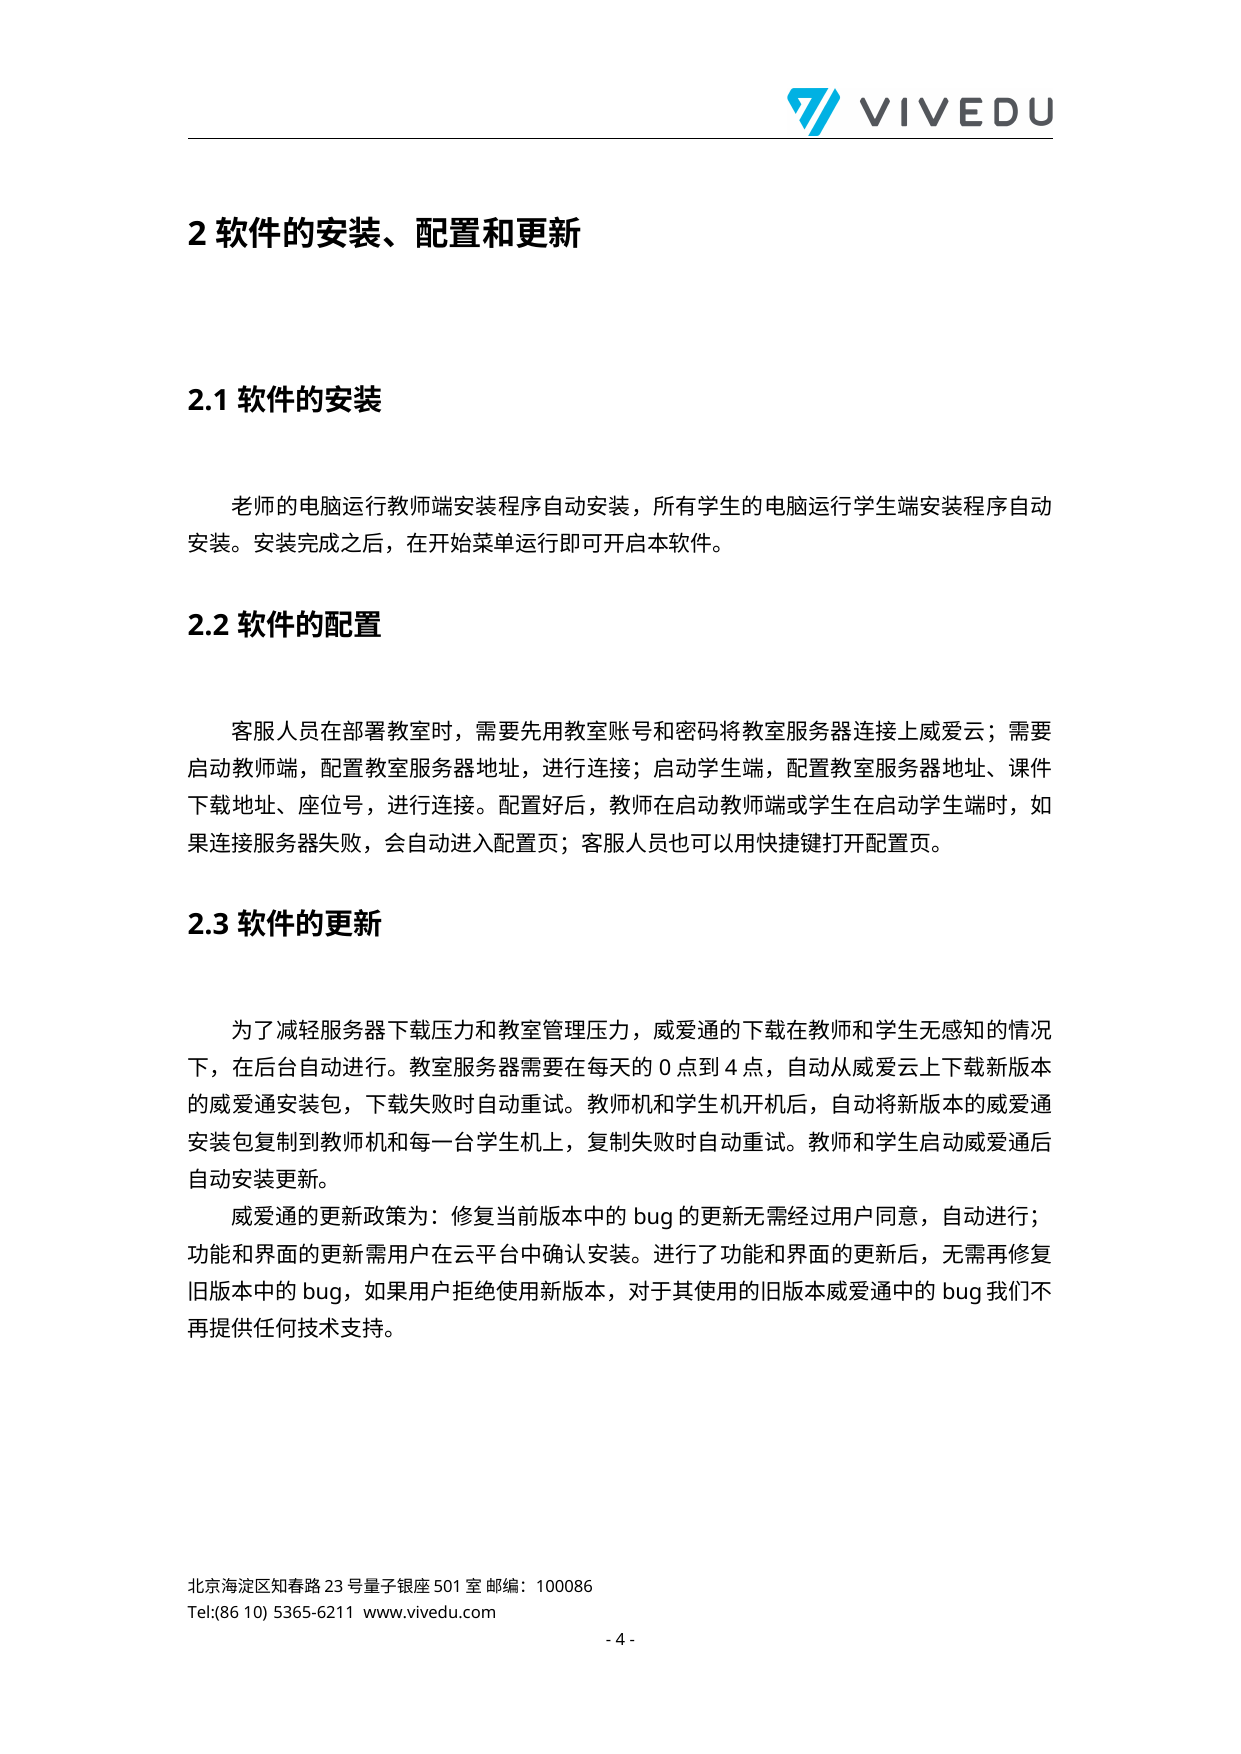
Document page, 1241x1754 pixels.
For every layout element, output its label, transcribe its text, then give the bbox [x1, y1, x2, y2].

subtitle 2.1 软件的安装 [187, 366, 1053, 431]
subtitle 2 软件的安装、配置和更新 [187, 198, 1053, 263]
text 威爱通的更新政策为：修复当前版本中的bug的更新无需经过用户同意，自动进行；功能和界面的更新需用户在云平台中确认安装。进行了功能和界面的更新后，无需再修复旧版本中的bug，如果用户拒绝使用新版本，对于其使用的旧版本威爱通中的bug我们不再提供任何技术支持。 [187, 1199, 1053, 1343]
subtitle 2.2 软件的配置 [187, 590, 1053, 655]
text 老师的电脑运行教师端安装程序自动安装，所有学生的电脑运行学生端安装程序自动安装。安装完成之后，在开始菜单运行即可开启本软件。 [187, 489, 1053, 558]
text 客服人员在部署教室时，需要先用教室账号和密码将教室服务器连接上威爱云；需要启动教师端，配置教室服务器地址，进行连接；启动学生端，配置教室服务器地址、课件下载地址、座位号，进行连接。配置好后，教师在启动教师端或学生在启动学生端时，如果连接服务器失败，会自动进入配置页；客服人员也可以用快捷键打开配置页。 [187, 713, 1053, 858]
subtitle 2.3 软件的更新 [187, 889, 1053, 954]
text 为了减轻服务器下载压力和教室管理压力，威爱通的下载在教师和学生无感知的情况下，在后台自动进行。教室服务器需要在每天的0点到4点，自动从威爱云上下载新版本的威爱通安装包，下载失败时自动重试。教师机和学生机开机后，自动将新版本的威爱通安装包复制到教师机和每一台学生机上，复制失败时自动重试。教师和学生启动威爱通后自动安装更新。 [187, 1012, 1053, 1194]
picture [787, 88, 1053, 136]
